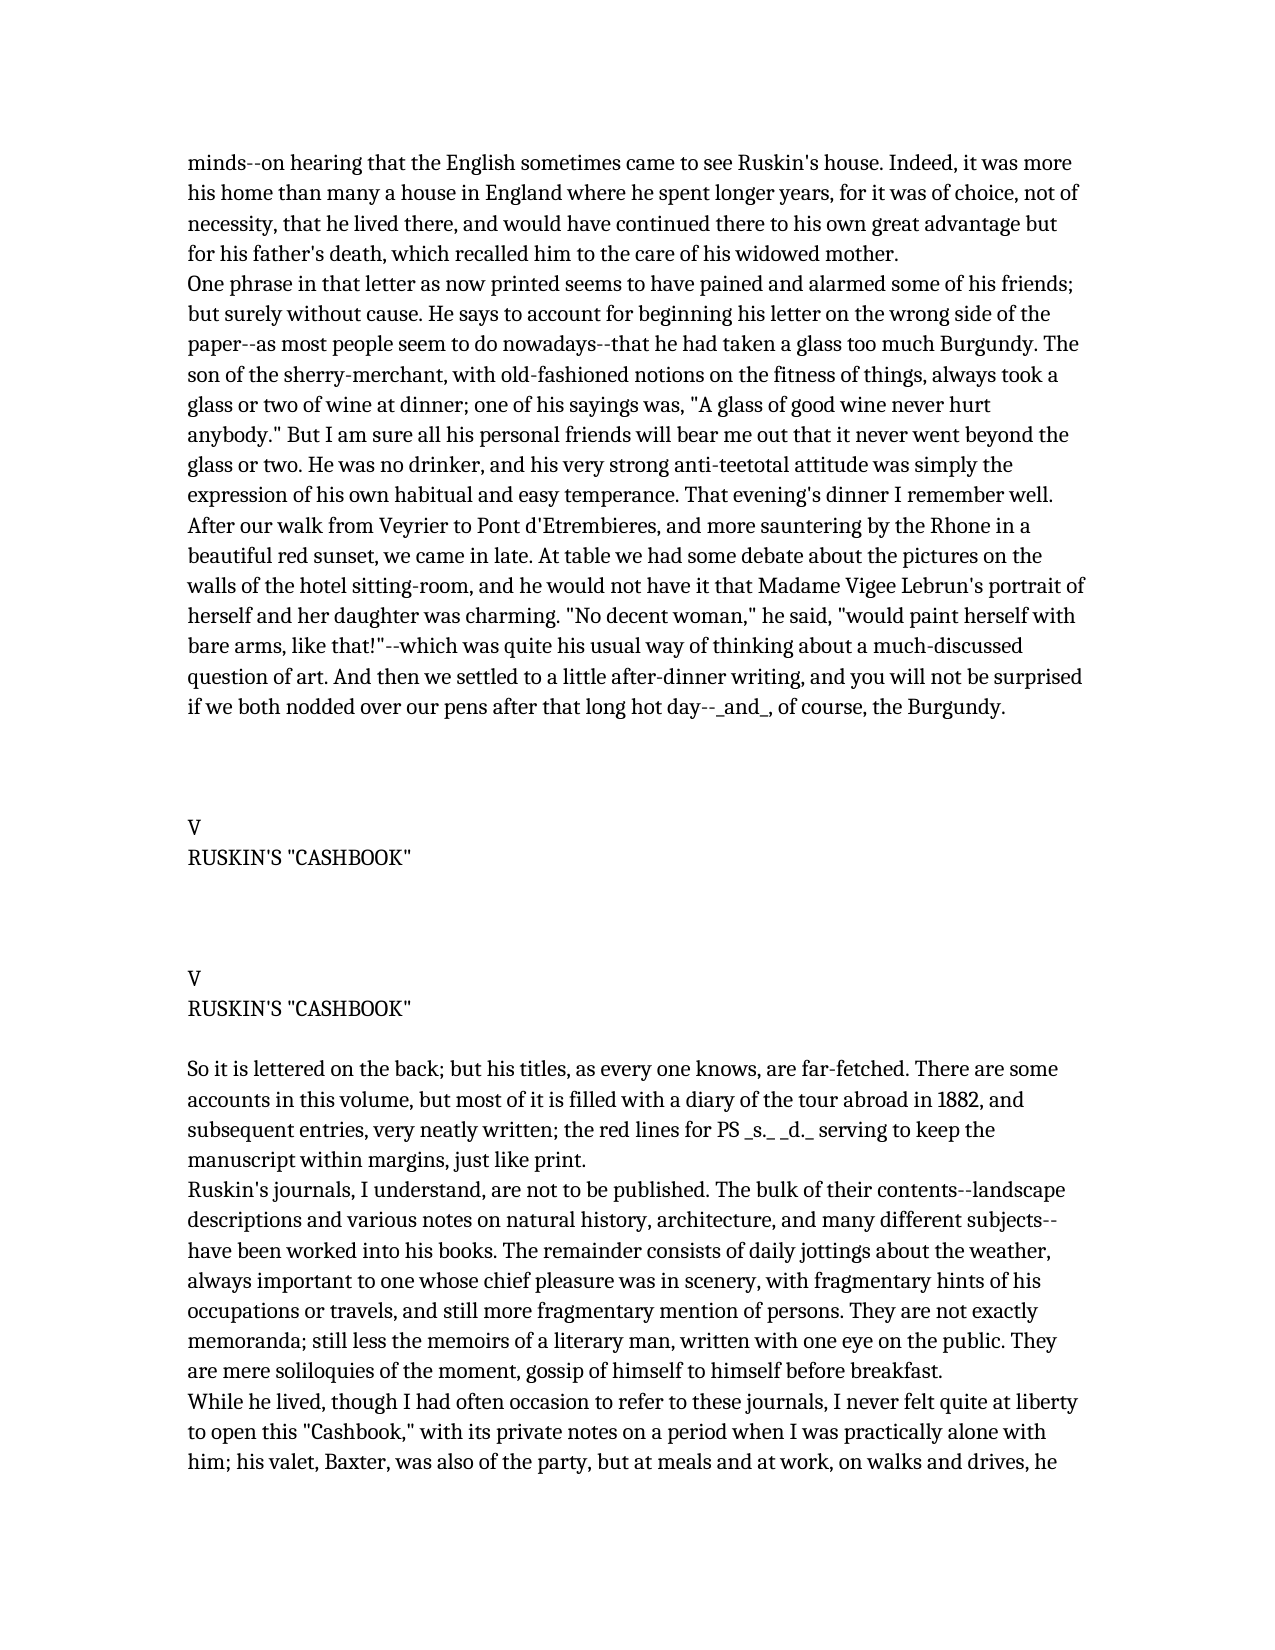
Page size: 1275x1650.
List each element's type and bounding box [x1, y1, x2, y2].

text [187, 150, 1087, 1475]
